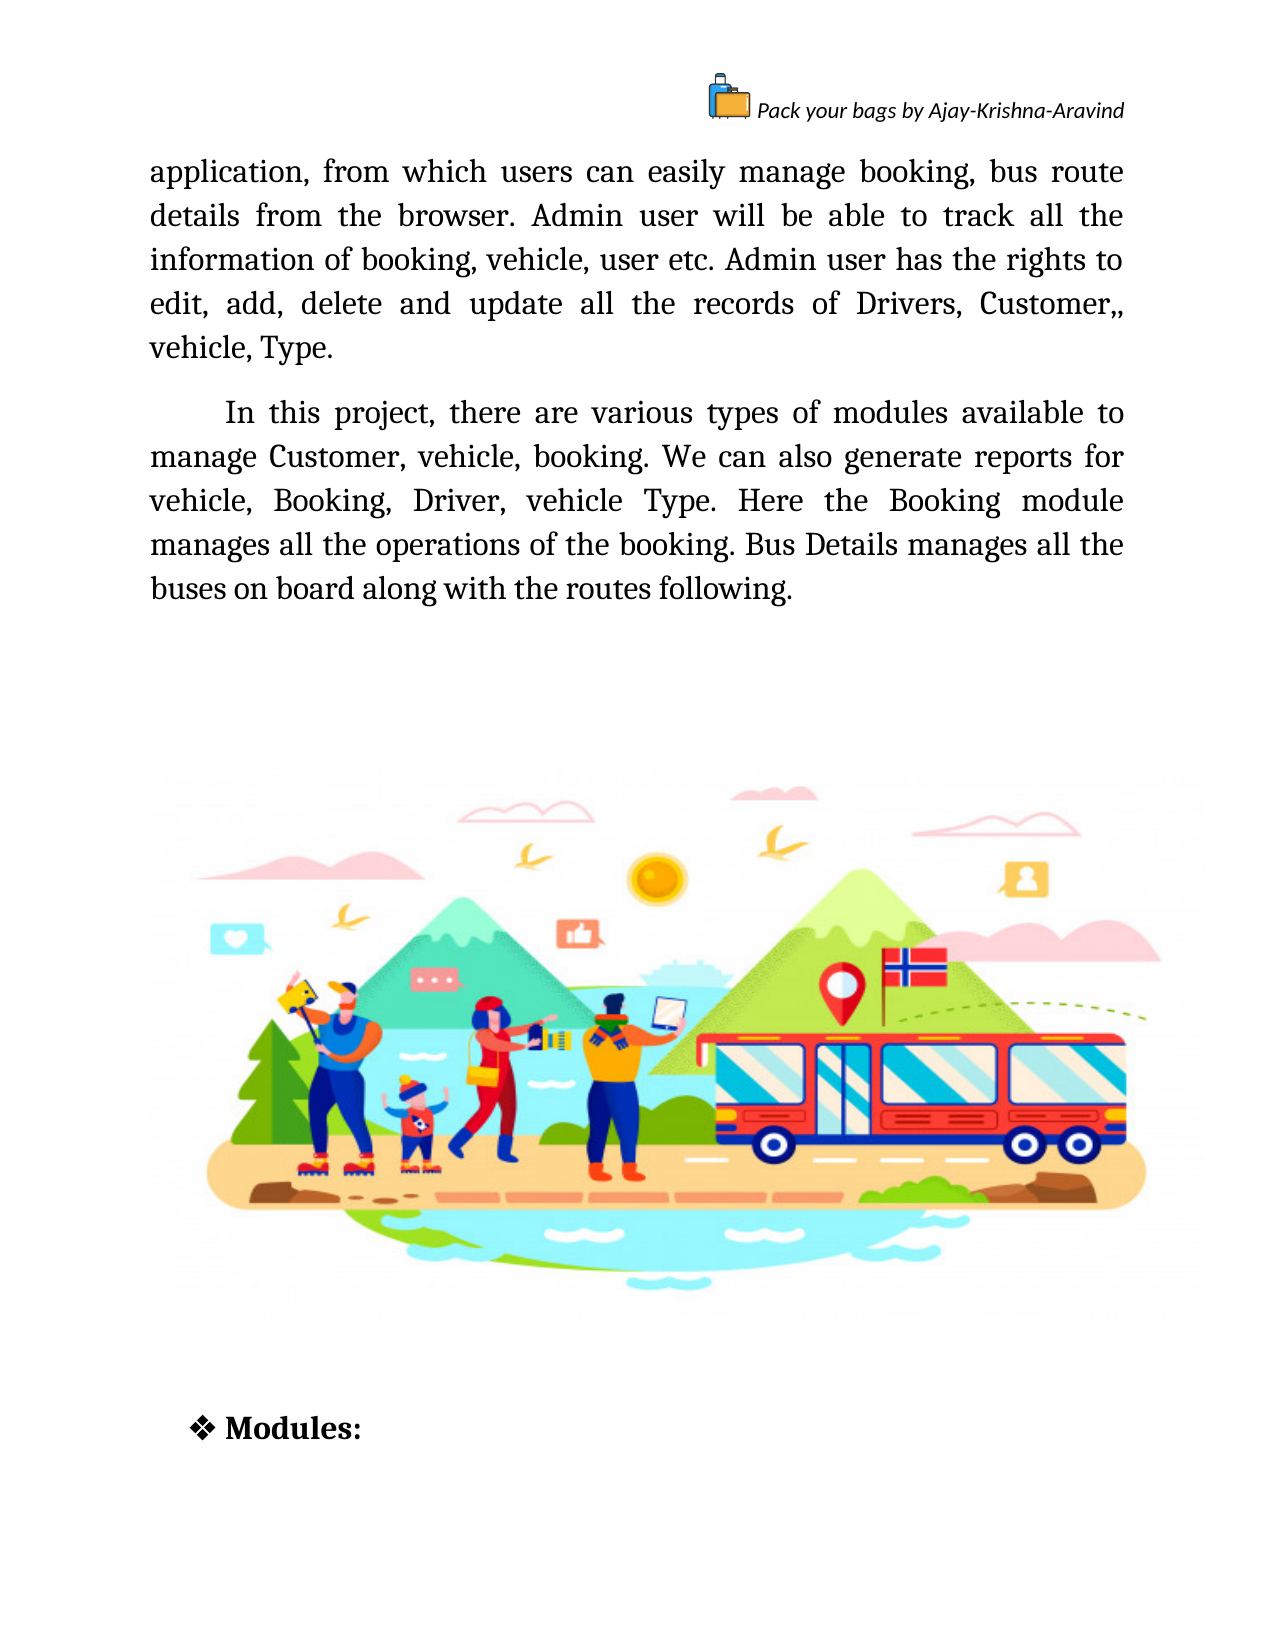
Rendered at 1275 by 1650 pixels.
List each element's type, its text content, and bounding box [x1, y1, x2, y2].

text In this project, there are various types of modules available to manage Customer, vehicle, booking. We can also generate reports for vehicle, Booking, Driver, vehicle Type. Here the Booking module manages all the operations of the booking. Bus Details manages all the buses on board along with the routes following. [150, 393, 1125, 608]
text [150, 152, 1125, 367]
list Modules: [187, 1409, 1125, 1448]
picture [707, 73, 752, 119]
picture [150, 764, 1205, 1320]
